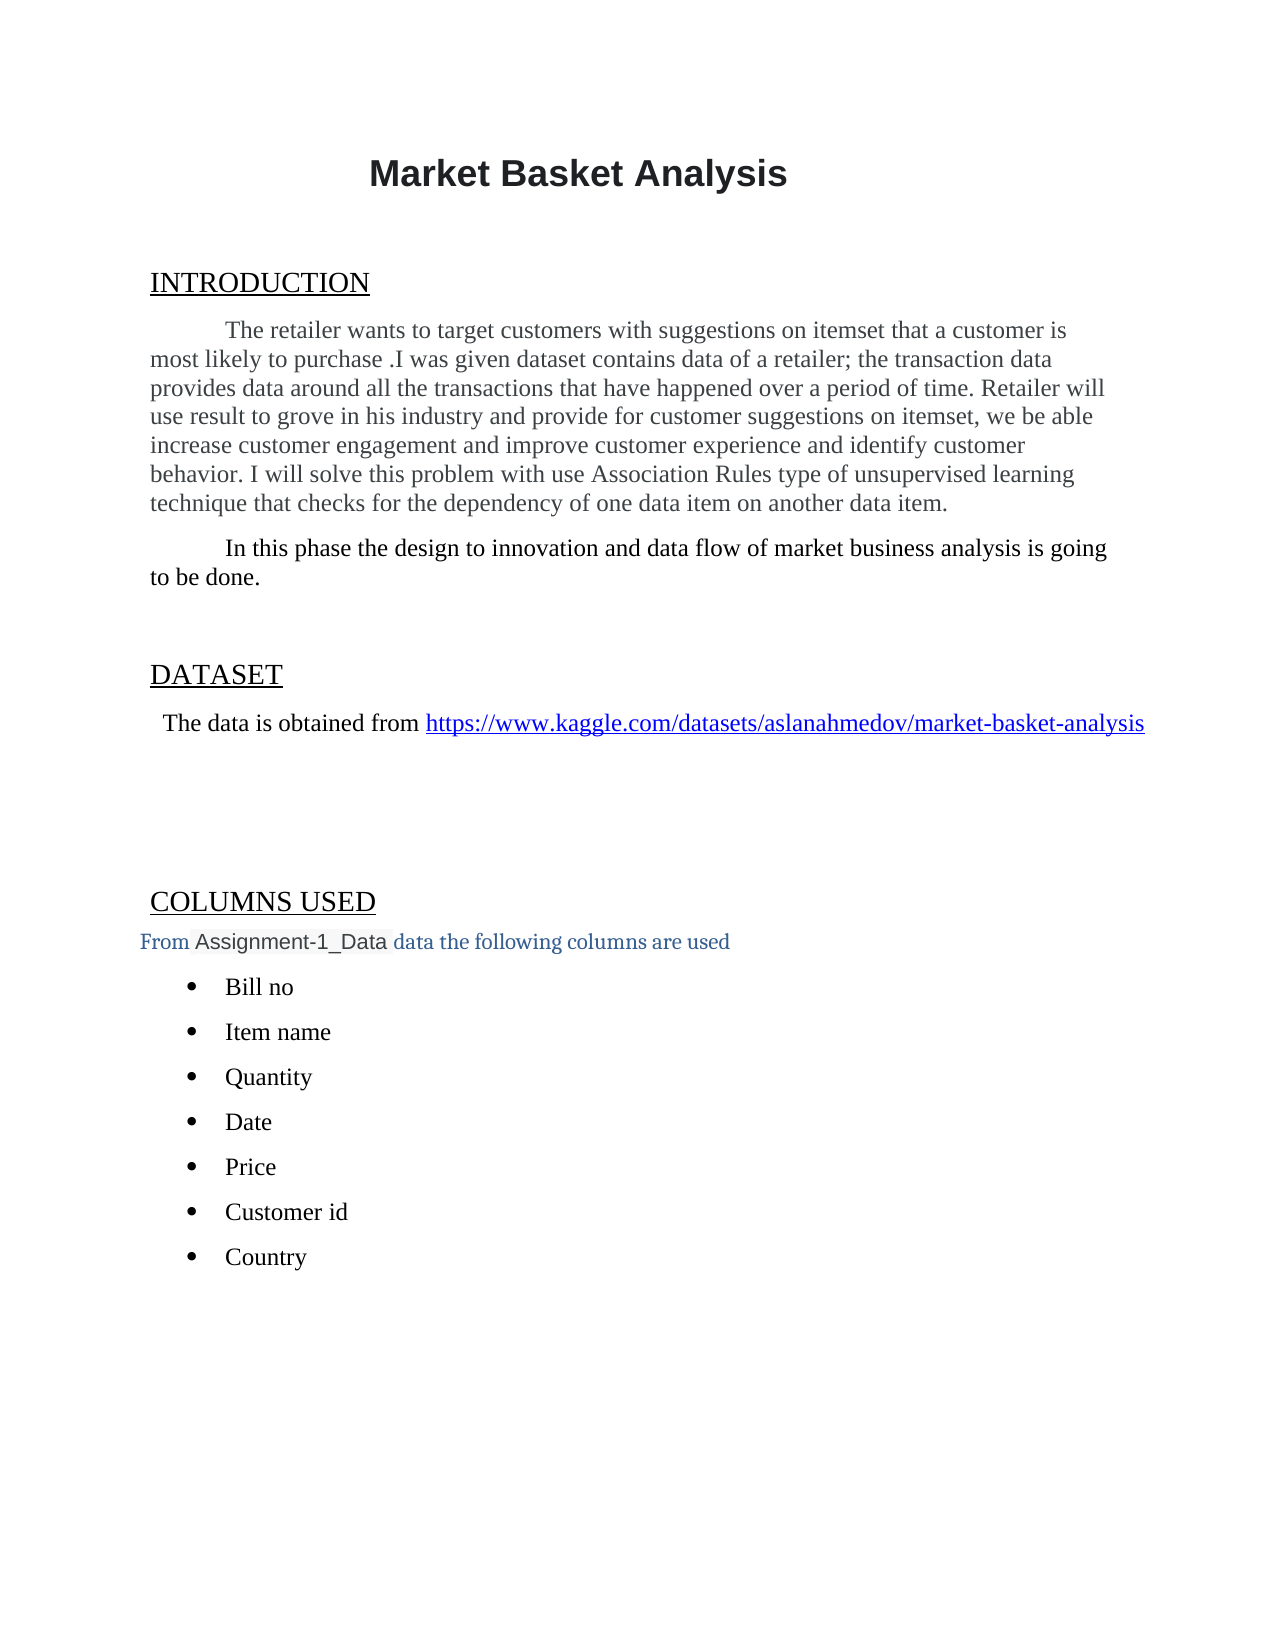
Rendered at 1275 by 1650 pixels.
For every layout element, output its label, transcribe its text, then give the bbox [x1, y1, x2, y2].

text The data is obtained from https://www.kaggle.com/datasets/aslanahmedov/market-basket-analysis [162, 708, 1262, 737]
text From Assignment-1_Data data the following columns are used [139, 928, 1262, 955]
text Market Basket Analysis [369, 151, 1262, 194]
text DATASET [150, 657, 1262, 690]
list Customer id [187, 1197, 1262, 1225]
text COLUMNS USED [150, 884, 1262, 918]
text INTRODUCTION [150, 265, 1262, 298]
list Date [187, 1107, 1262, 1135]
list Quantity [187, 1062, 1262, 1090]
list Item name [187, 1017, 1262, 1045]
list Price [187, 1152, 1262, 1180]
list Country [187, 1242, 1262, 1270]
text In this phase the design to innovation and data flow of market business analysis is going to be done. [150, 533, 1114, 591]
subtitle The retailer wants to target customers with suggestions on itemset that a customer is most likely to purchase .I was given dataset contains data of a retailer; the transaction data provides data around all the transactions that have happened over a period of time. Retailer will use result to grove in his industry and provide for customer suggestions on itemset, we be able increase customer engagement and improve customer experience and identify customer behavior. I will solve this problem with use Association Rules type of unsupervised learning technique that checks for the dependency of one data item on another data item. [150, 315, 1114, 516]
subtitle Bill no [187, 972, 1262, 1000]
